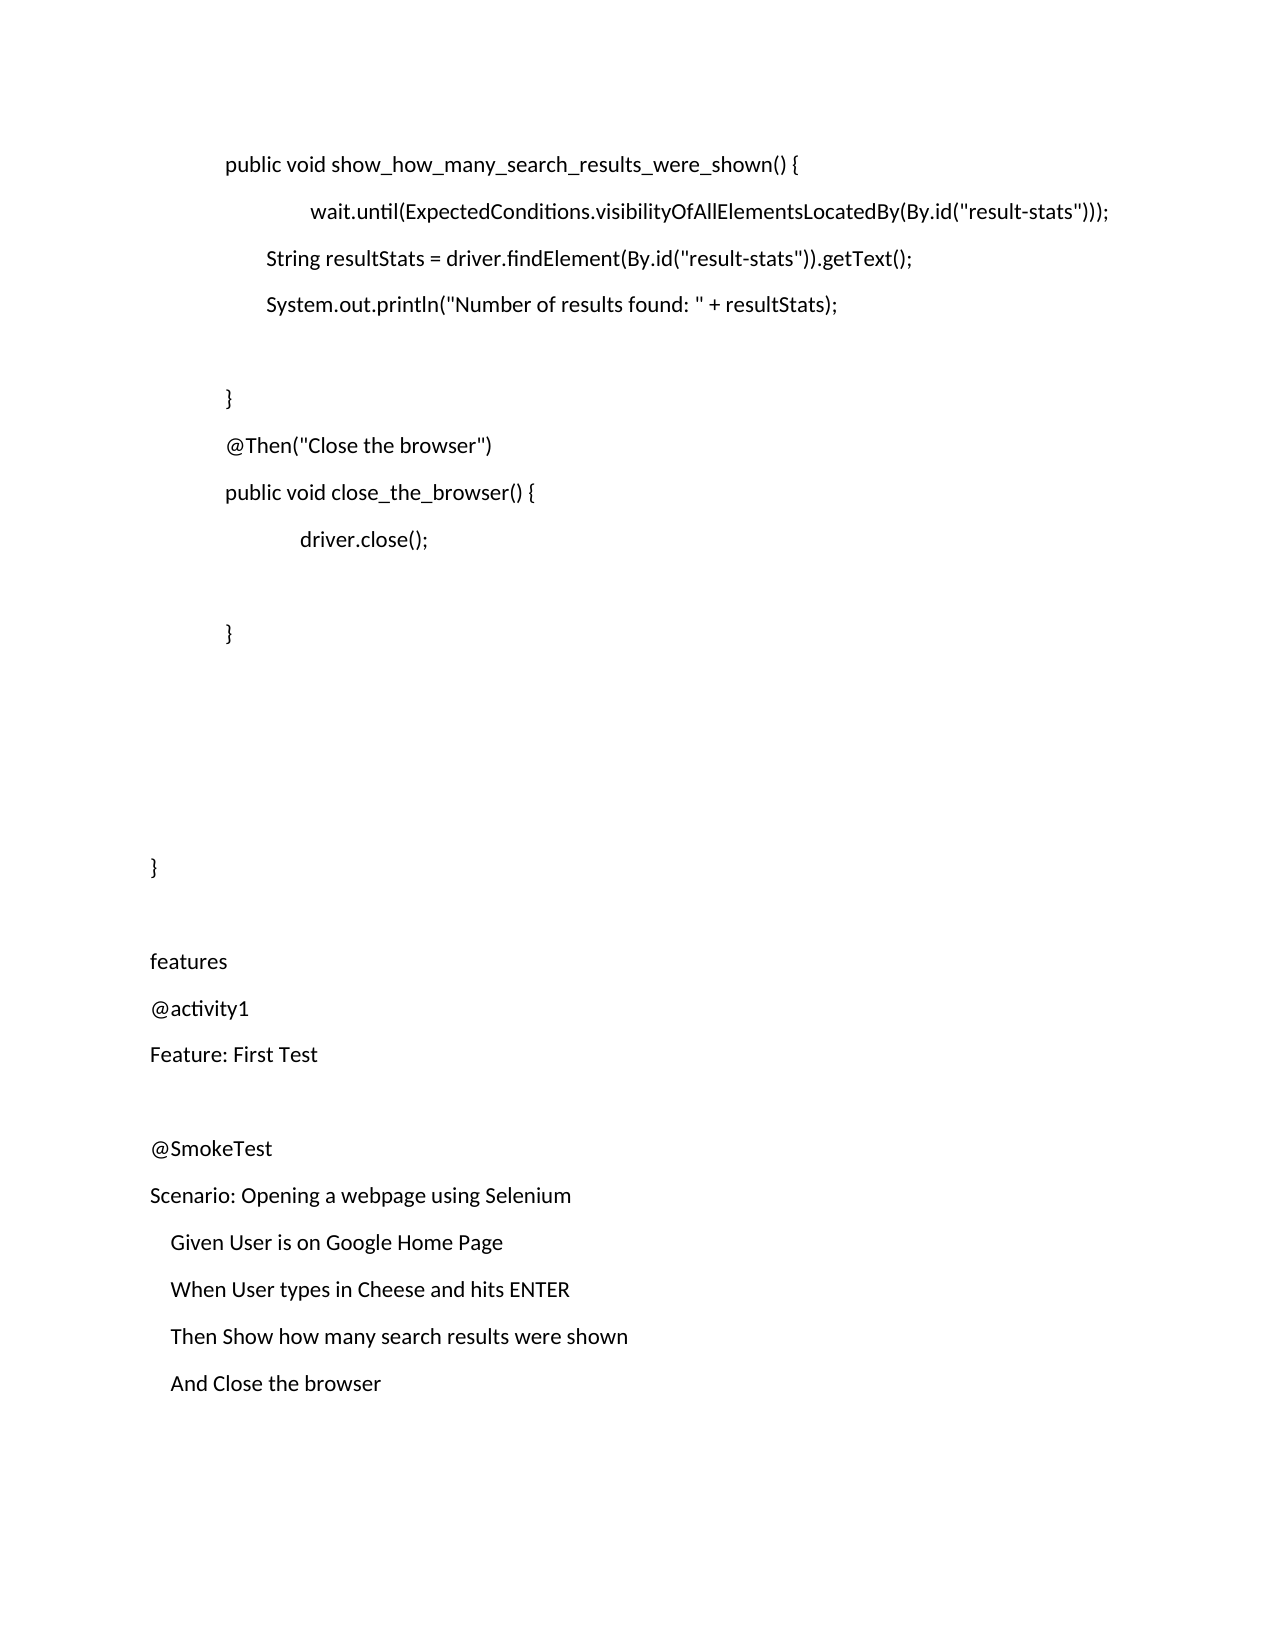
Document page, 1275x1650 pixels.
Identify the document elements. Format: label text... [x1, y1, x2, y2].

text Given User is on Google Home Page [150, 1228, 1125, 1256]
text System.out.println("Number of results found: " + resultStats); [150, 291, 1125, 319]
text driver.close(); [150, 525, 1125, 553]
text When User types in Cheese and hits ENTER [150, 1275, 1125, 1303]
text } [150, 619, 1125, 647]
text Feature: First Test [150, 1041, 1125, 1069]
text } [150, 384, 1125, 412]
text } [150, 853, 1125, 881]
text And Close the browser [150, 1369, 1125, 1397]
text Scenario: Opening a webpage using Selenium [150, 1181, 1125, 1209]
text Then Show how many search results were shown [150, 1322, 1125, 1350]
text String resultStats = driver.findElement(By.id("result-stats")).getText(); [150, 244, 1125, 272]
text features [150, 947, 1125, 975]
text public void show_how_many_search_results_were_shown() { [150, 150, 1125, 178]
text @activity1 [150, 994, 1125, 1022]
text @SmokeTest [150, 1134, 1125, 1162]
text wait.until(ExpectedConditions.visibilityOfAllElementsLocatedBy(By.id("result-stats"))); [150, 197, 1125, 225]
text public void close_the_browser() { [150, 478, 1125, 506]
text @Then("Close the browser") [150, 431, 1125, 459]
